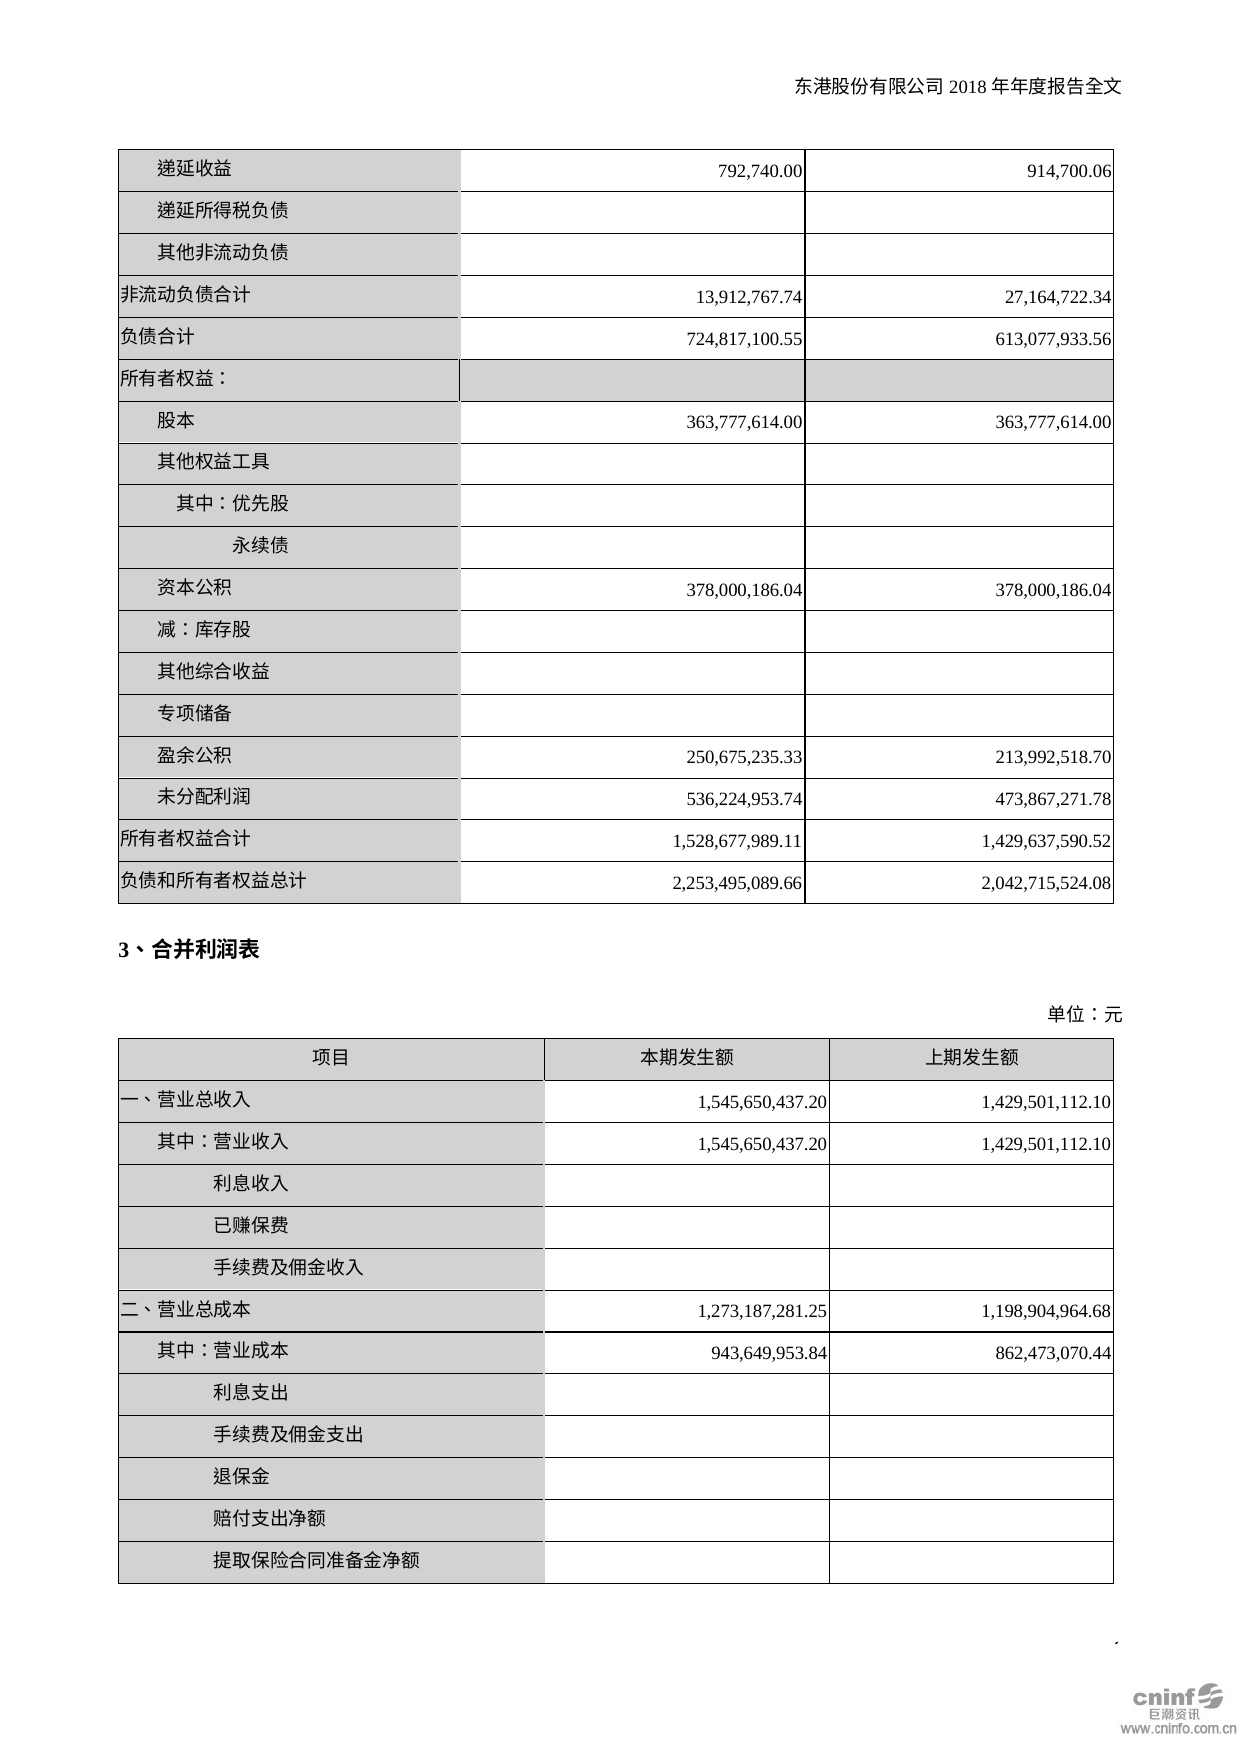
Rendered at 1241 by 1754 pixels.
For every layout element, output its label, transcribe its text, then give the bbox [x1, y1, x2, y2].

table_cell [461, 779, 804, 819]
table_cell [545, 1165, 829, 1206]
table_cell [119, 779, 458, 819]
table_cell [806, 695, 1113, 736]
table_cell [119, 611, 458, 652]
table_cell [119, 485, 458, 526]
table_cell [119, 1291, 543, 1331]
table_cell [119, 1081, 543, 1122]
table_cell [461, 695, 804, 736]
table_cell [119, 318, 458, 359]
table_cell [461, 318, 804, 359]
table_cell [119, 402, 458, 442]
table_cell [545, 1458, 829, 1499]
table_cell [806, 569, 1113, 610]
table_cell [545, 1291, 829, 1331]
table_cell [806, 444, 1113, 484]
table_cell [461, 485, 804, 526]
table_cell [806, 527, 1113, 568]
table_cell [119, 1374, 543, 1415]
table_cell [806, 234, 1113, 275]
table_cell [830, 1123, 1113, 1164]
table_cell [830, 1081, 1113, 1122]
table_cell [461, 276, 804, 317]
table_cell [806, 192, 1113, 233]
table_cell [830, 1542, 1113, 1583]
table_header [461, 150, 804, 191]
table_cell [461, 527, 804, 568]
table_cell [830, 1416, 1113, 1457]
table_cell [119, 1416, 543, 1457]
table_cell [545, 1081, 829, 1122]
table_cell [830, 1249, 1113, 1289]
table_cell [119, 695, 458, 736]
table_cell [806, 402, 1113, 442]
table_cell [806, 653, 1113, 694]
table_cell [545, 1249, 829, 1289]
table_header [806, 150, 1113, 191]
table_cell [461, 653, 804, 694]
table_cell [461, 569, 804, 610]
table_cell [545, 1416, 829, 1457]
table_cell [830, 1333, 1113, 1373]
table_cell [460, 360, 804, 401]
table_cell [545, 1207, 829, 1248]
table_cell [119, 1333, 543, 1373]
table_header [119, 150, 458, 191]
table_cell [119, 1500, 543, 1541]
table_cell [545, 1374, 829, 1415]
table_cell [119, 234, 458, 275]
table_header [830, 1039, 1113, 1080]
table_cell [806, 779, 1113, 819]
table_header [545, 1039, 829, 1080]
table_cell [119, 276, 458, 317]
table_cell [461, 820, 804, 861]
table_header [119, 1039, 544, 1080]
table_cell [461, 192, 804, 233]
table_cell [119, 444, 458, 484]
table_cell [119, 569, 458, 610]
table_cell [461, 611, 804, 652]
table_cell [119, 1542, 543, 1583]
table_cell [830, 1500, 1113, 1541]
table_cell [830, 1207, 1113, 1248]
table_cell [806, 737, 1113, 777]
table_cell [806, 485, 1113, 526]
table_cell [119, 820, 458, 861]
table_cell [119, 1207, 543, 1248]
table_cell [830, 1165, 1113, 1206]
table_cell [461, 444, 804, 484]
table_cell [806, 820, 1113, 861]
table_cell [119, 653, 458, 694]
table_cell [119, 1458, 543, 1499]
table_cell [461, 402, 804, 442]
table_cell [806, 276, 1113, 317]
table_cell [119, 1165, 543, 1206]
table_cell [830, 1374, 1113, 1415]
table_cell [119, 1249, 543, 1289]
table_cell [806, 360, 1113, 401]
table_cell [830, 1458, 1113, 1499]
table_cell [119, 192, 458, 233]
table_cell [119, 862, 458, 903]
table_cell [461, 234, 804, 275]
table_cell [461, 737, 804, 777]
picture [1115, 1680, 1240, 1737]
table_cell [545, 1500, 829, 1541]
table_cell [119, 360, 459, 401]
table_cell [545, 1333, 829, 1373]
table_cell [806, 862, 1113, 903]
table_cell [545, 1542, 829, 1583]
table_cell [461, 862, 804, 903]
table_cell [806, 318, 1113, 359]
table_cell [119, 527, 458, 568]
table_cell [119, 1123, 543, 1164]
subtitle 3、合并利润表 [118, 934, 1123, 964]
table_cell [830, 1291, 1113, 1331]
text 单位：元 [102, 1001, 1122, 1027]
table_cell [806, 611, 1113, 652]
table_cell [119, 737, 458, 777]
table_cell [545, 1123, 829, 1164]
